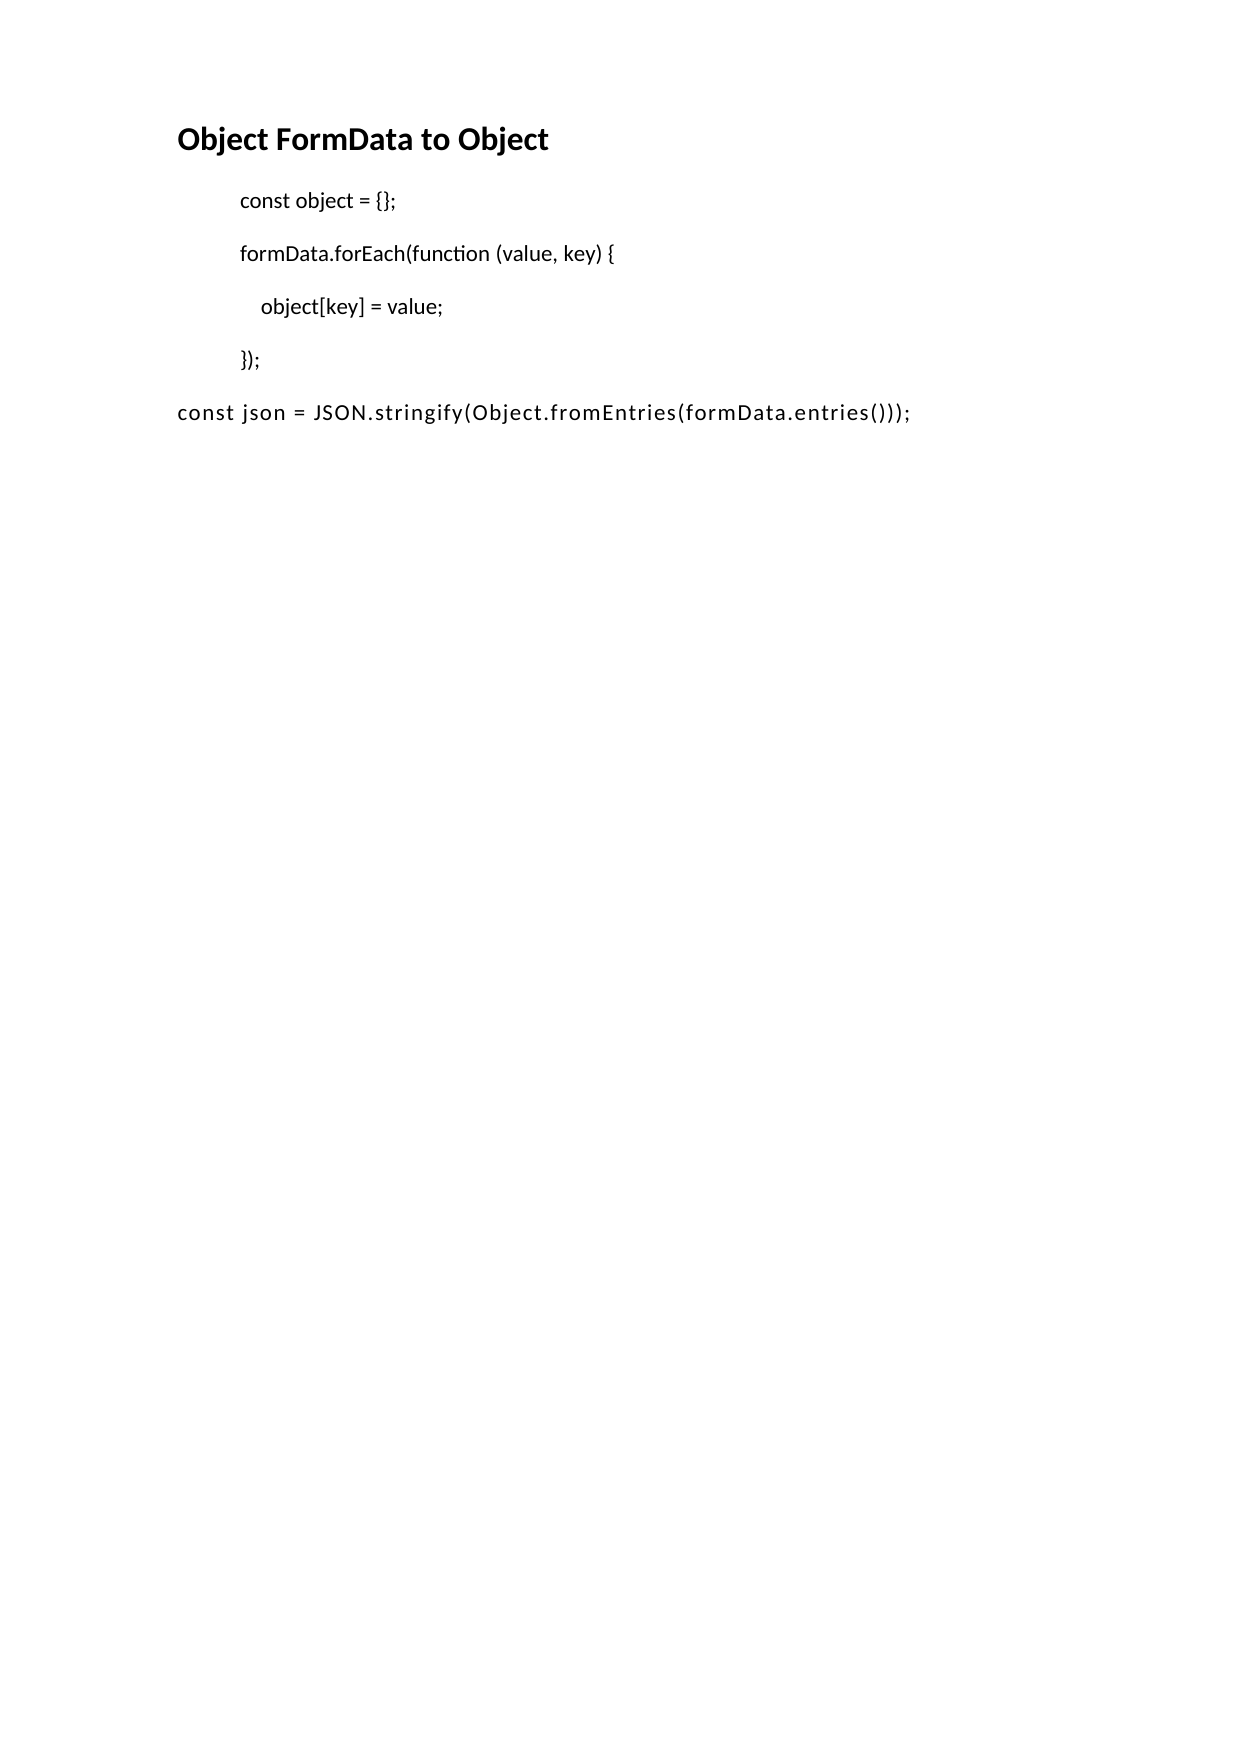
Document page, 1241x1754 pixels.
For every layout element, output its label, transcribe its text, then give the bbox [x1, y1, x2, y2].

text }); [177, 345, 1152, 373]
text object[key] = value; [177, 292, 1152, 320]
subtitle const json = JSON.stringify(Object.fromEntries(formData.entries())); [177, 398, 1152, 426]
text formData.forEach(function (value, key) { [177, 239, 1152, 267]
text const object = {}; [177, 186, 1152, 214]
text Object FormData to Object [177, 118, 1152, 159]
